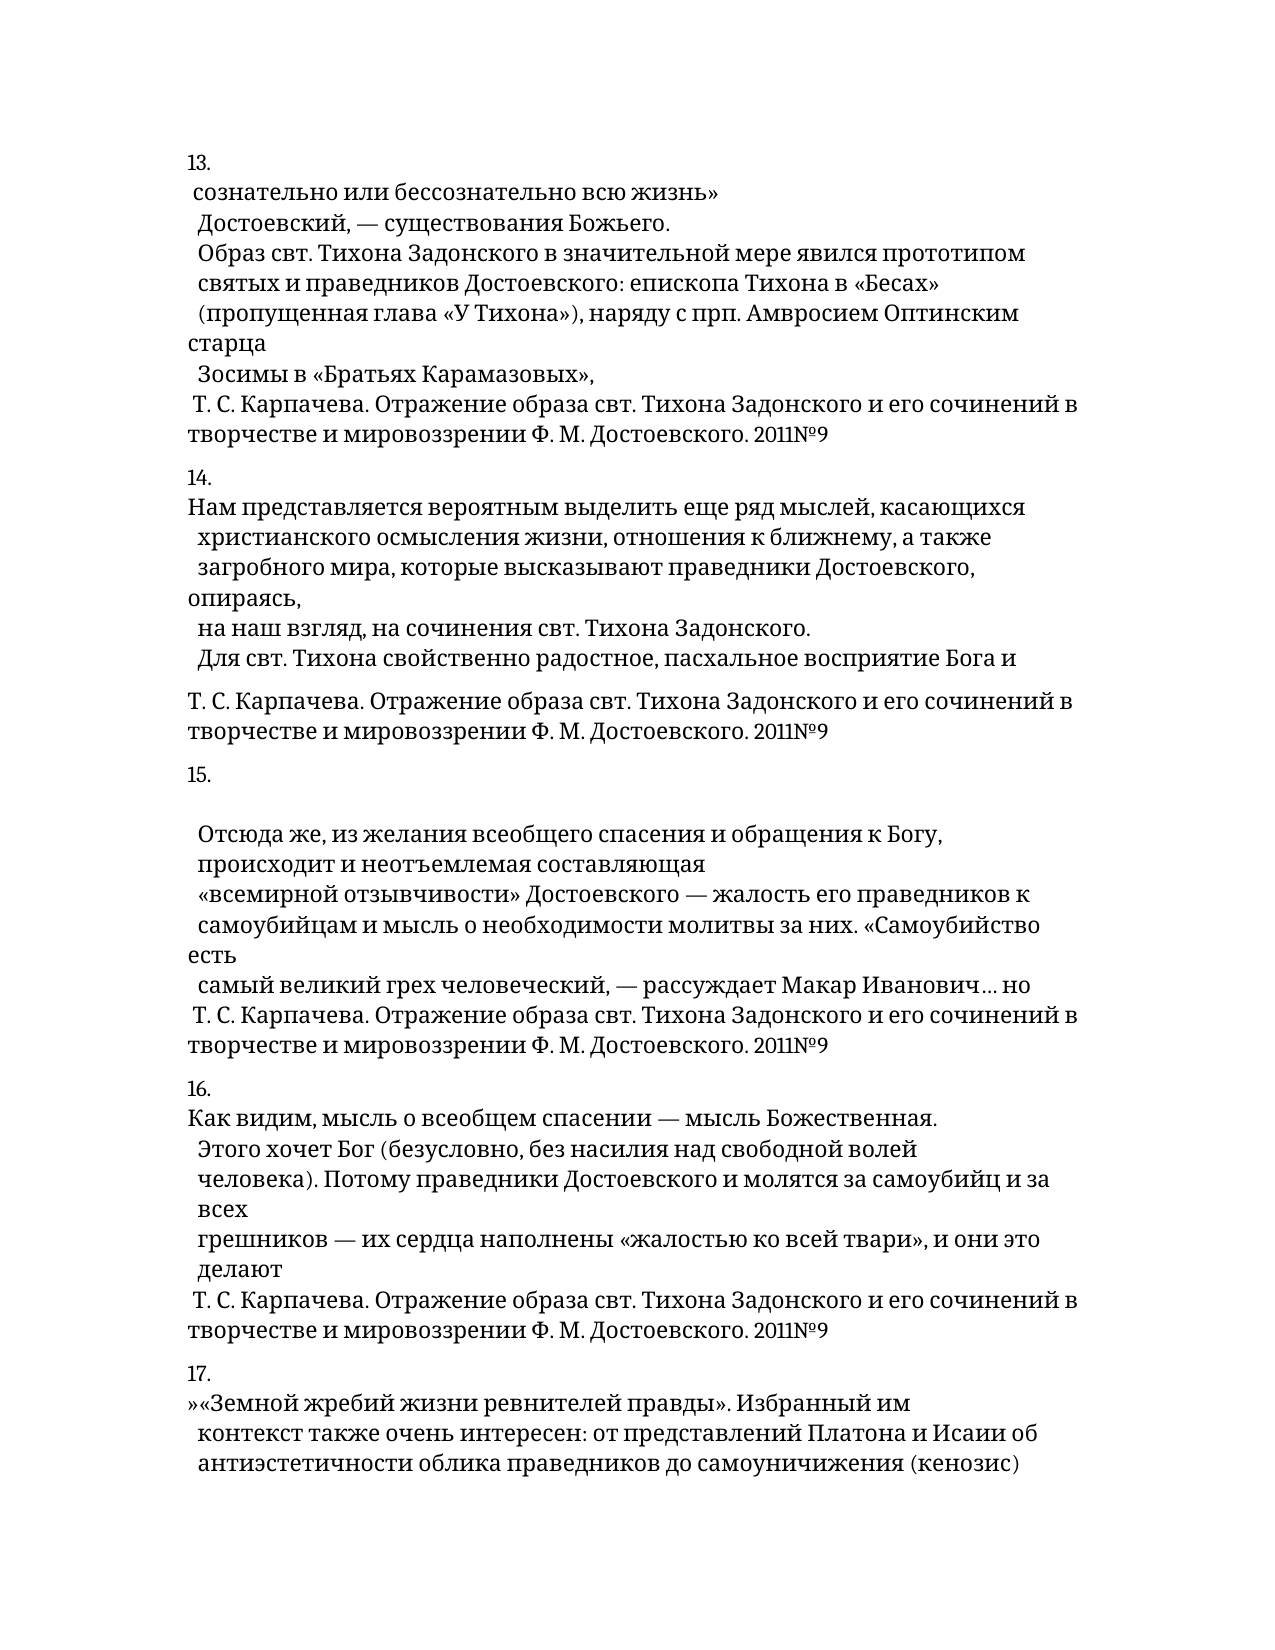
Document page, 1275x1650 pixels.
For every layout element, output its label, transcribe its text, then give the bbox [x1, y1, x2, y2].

text 13. сознательно или бессознательно всю жизнь» Достоевский, — существования Божьего. Образ свт. Тихона Задонского в значительной мере явился прототипом святых и праведников Достоевского: епископа Тихона в «Бесах» (пропущенная глава «У Тихона»), наряду с прп. Амвросием Оптинским старца Зосимы в «Братьях Карамазовых», Т. С. Карпачева. Отражение образа свт. Тихона Задонского и его сочинений в творчестве и мировоззрении Ф. М. Достоевского. 2011№9 [187, 150, 1087, 448]
text Т. С. Карпачева. Отражение образа свт. Тихона Задонского и его сочинений в творчестве и мировоззрении Ф. М. Достоевского. 2011№9 [187, 688, 1087, 745]
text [187, 1360, 1087, 1477]
text 14. Нам представляется вероятным выделить еще ряд мыслей, касающихся христианского осмысления жизни, отношения к ближнему, а также загробного мира, которые высказывают праведники Достоевского, опираясь, на наш взгляд, на сочинения свт. Тихона Задонского. Для свт. Тихона свойственно радостное, пасхальное восприятие Бога и [187, 464, 1087, 672]
text 15. Отсюда же, из желания всеобщего спасения и обращения к Богу, происходит и неотъемлемая составляющая «всемирной отзывчивости» Достоевского — жалость его праведников к самоубийцам и мысль о необходимости молитвы за них. «Самоубийство есть самый великий грех человеческий, — рассуждает Макар Иванович… но Т. С. Карпачева. Отражение образа свт. Тихона Задонского и его сочинений в творчестве и мировоззрении Ф. М. Достоевского. 2011№9 [187, 761, 1087, 1060]
text 16. Как видим, мысль о всеобщем спасении — мысль Божественная. Этого хочет Бог (безусловно, без насилия над свободной волей человека). Потому праведники Достоевского и молятся за самоубийц и за всех грешников — их сердца наполнены «жалостью ко всей твари», и они это делают Т. С. Карпачева. Отражение образа свт. Тихона Задонского и его сочинений в творчестве и мировоззрении Ф. М. Достоевского. 2011№9 [187, 1076, 1087, 1344]
